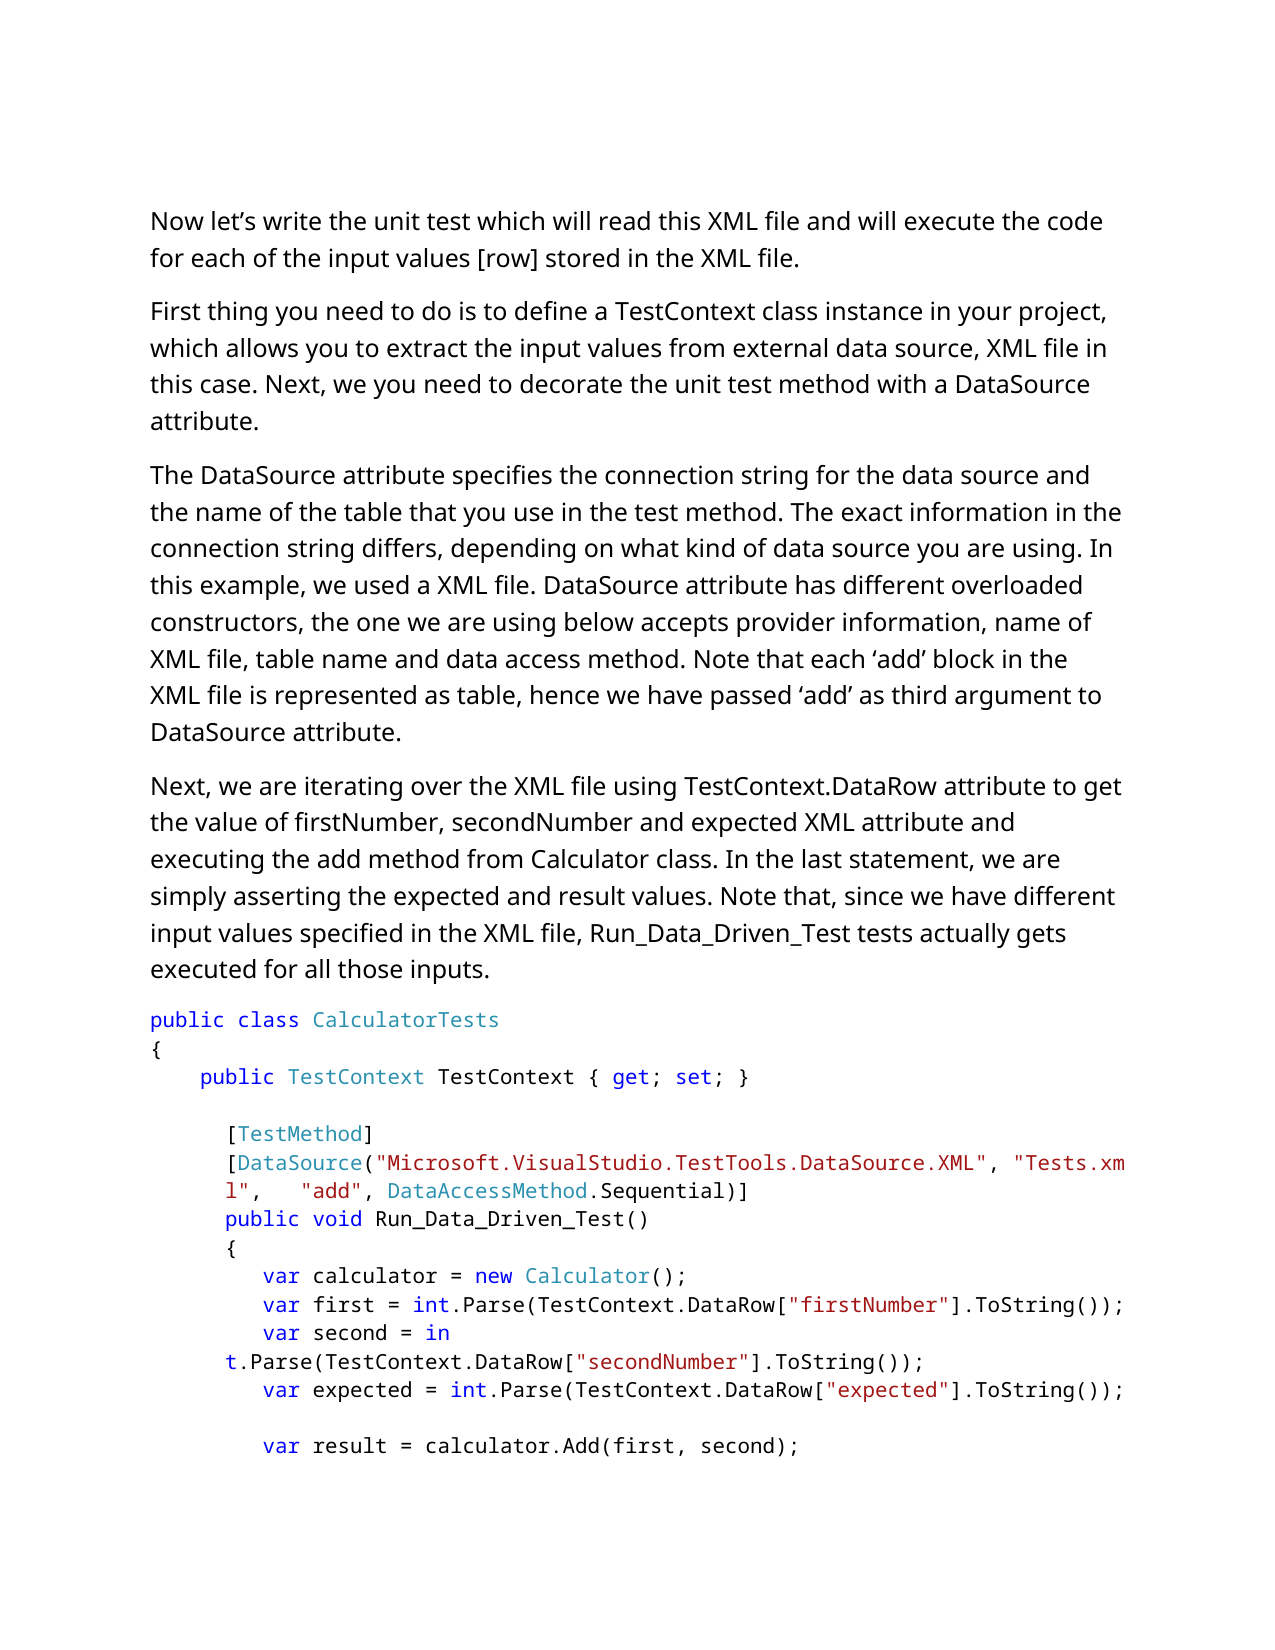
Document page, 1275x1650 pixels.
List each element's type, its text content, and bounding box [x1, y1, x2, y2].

text Next, we are iterating over the XML file using TestContext.DataRow attribute to get the value of firstNumber, secondNumber and expected XML attribute and executing the add method from Calculator class. In the last statement, we are simply asserting the expected and result values. Note that, since we have different input values specified in the XML file, Run_Data_Driven_Test tests actually gets executed for all those inputs. [150, 768, 1125, 986]
text public TestContext TestContext { get; set; } [150, 1062, 1125, 1091]
text [DataSource("Microsoft.VisualStudio.TestTools.DataSource.XML", "Tests.xml", "add", DataAccessMethod.Sequential)] [225, 1148, 1125, 1204]
text public void Run_Data_Driven_Test() [225, 1204, 1125, 1233]
text var expected = int.Parse(TestContext.DataRow["expected"].ToString()); [225, 1375, 1125, 1404]
text { [150, 1034, 1125, 1062]
text First thing you need to do is to define a TestContext class instance in your project, which allows you to extract the input values from external data source, XML file in this case. Next, we you need to decorate the unit test method with a DataSource attribute. [150, 294, 1125, 438]
text [TestMethod] [225, 1119, 1125, 1148]
text Now let’s write the unit test which will read this XML file and will execute the code for each of the input values [row] stored in the XML file. [150, 203, 1125, 274]
text { [225, 1233, 1125, 1261]
text var calculator = new Calculator(); [225, 1261, 1125, 1290]
text var first = int.Parse(TestContext.DataRow["firstNumber"].ToString()); [225, 1290, 1125, 1318]
text var second = int.Parse(TestContext.DataRow["secondNumber"].ToString()); [225, 1318, 1125, 1375]
text public class CalculatorTests [150, 1006, 1125, 1034]
text var result = calculator.Add(first, second); [225, 1432, 1125, 1460]
text The DataSource attribute specifies the connection string for the data source and the name of the table that you use in the test method. The exact information in the connection string differs, depending on what kind of data source you are using. In this example, we used a XML file. DataSource attribute has different overloaded constructors, the one we are using below accepts provider information, name of XML file, table name and data access method. Note that each ‘add’ block in the XML file is represented as table, hence we have passed ‘add’ as third argument to DataSource attribute. [150, 457, 1125, 749]
